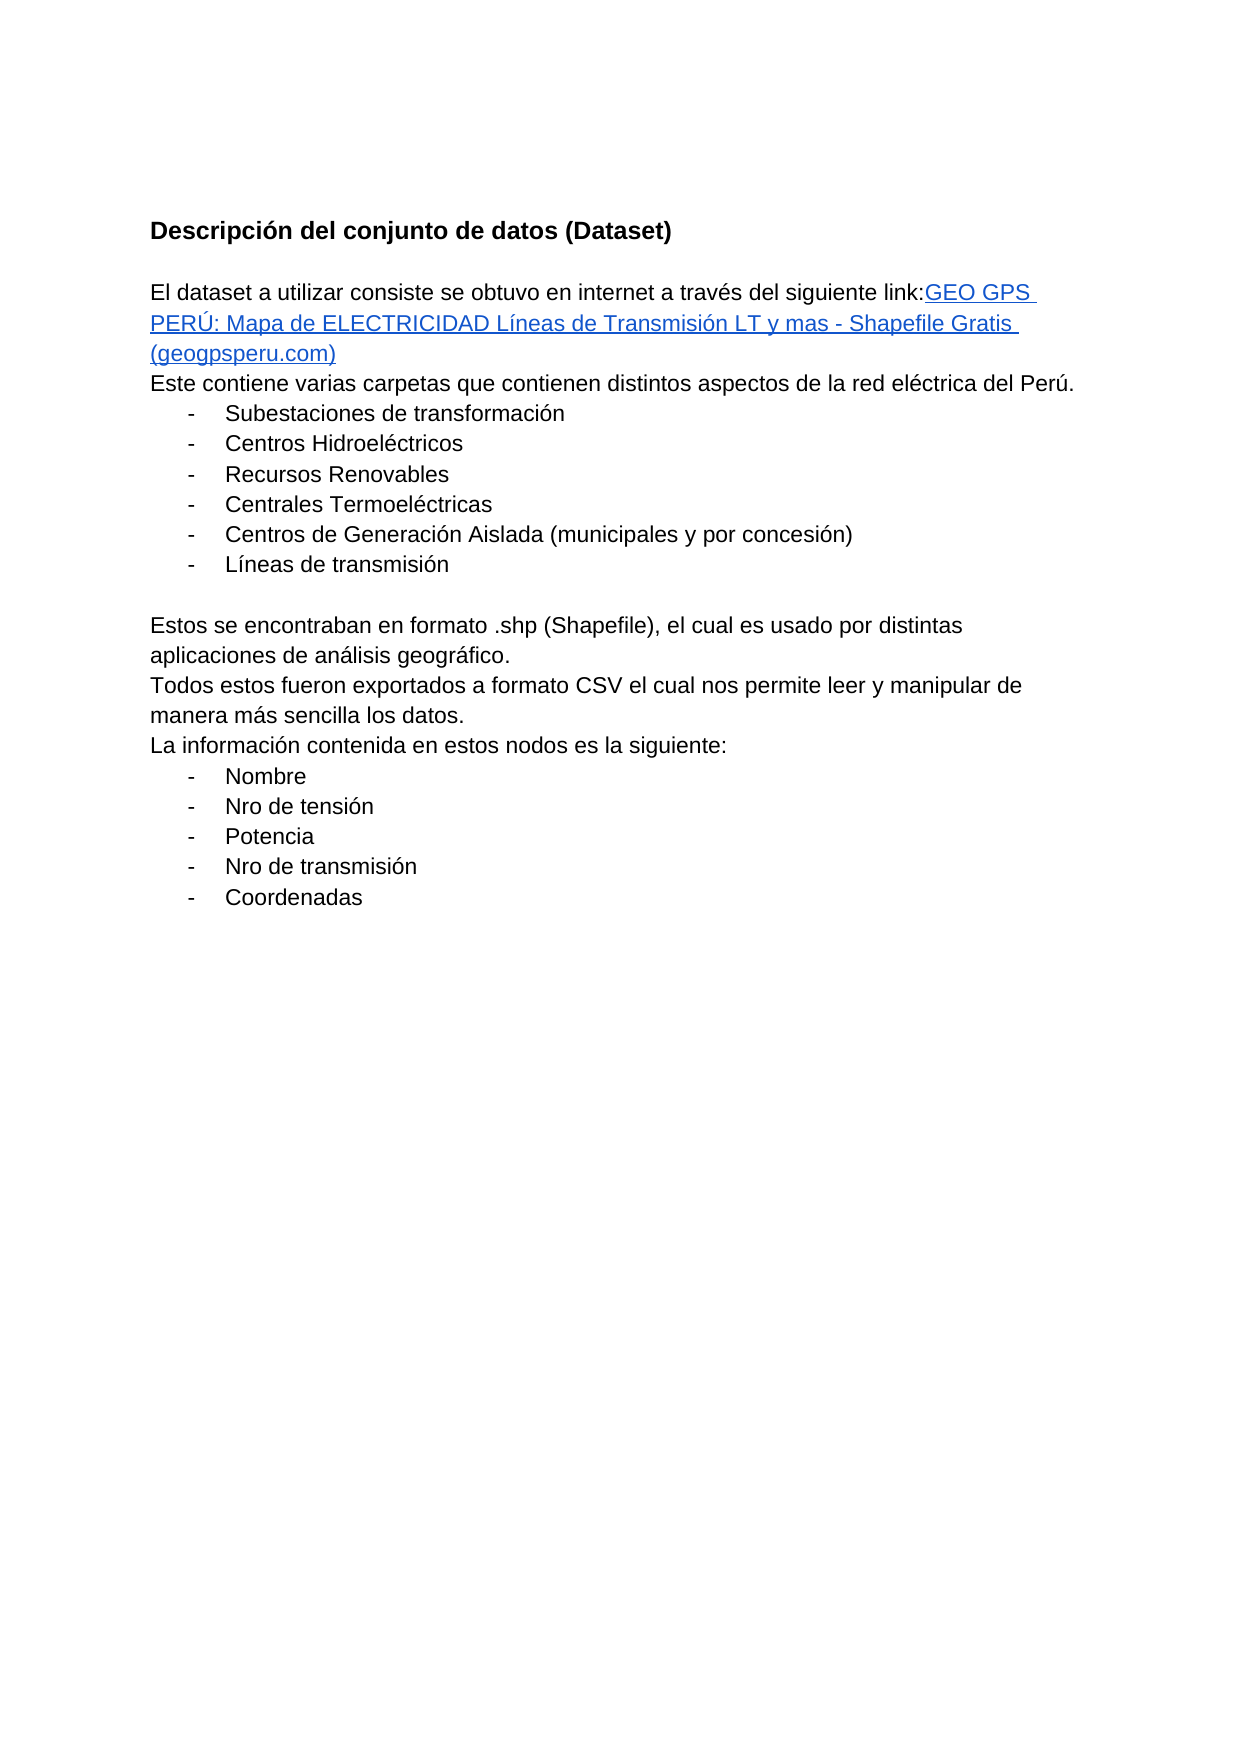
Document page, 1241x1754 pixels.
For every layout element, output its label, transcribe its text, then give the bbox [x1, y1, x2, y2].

text Todos estos fueron exportados a formato CSV el cual nos permite leer y manipular de manera más sencilla los datos. [150, 672, 1090, 728]
text Estos se encontraban en formato .shp (Shapefile), el cual es usado por distintas aplicaciones de análisis geográfico. [150, 612, 1090, 668]
list Líneas de transmisión [187, 551, 1090, 577]
list Centros de Generación Aislada (municipales y por concesión) [187, 521, 1090, 547]
text Descripción del conjunto de datos (Dataset) [150, 216, 1090, 245]
list Nro de transmisión [187, 853, 1090, 879]
text La información contenida en estos nodos es la siguiente: [150, 732, 1090, 759]
list Nombre [187, 763, 1090, 789]
text Este contiene varias carpetas que contienen distintos aspectos de la red eléctrica del Perú. [150, 370, 1090, 396]
list Nro de tensión [187, 793, 1090, 819]
list Centrales Termoeléctricas [187, 491, 1090, 517]
list Recursos Renovables [187, 461, 1090, 487]
list Centros Hidroeléctricos [187, 430, 1090, 457]
list Coordenadas [187, 883, 1090, 910]
text El dataset a utilizar consiste se obtuvo en internet a través del siguiente link:GEO GPS PERÚ: Mapa de ELECTRICIDAD Líneas de Transmisión LT y mas - Shapefile Gratis (geogpsperu.com) [150, 279, 1090, 366]
list Potencia [187, 823, 1090, 849]
list Subestaciones de transformación [187, 400, 1090, 426]
